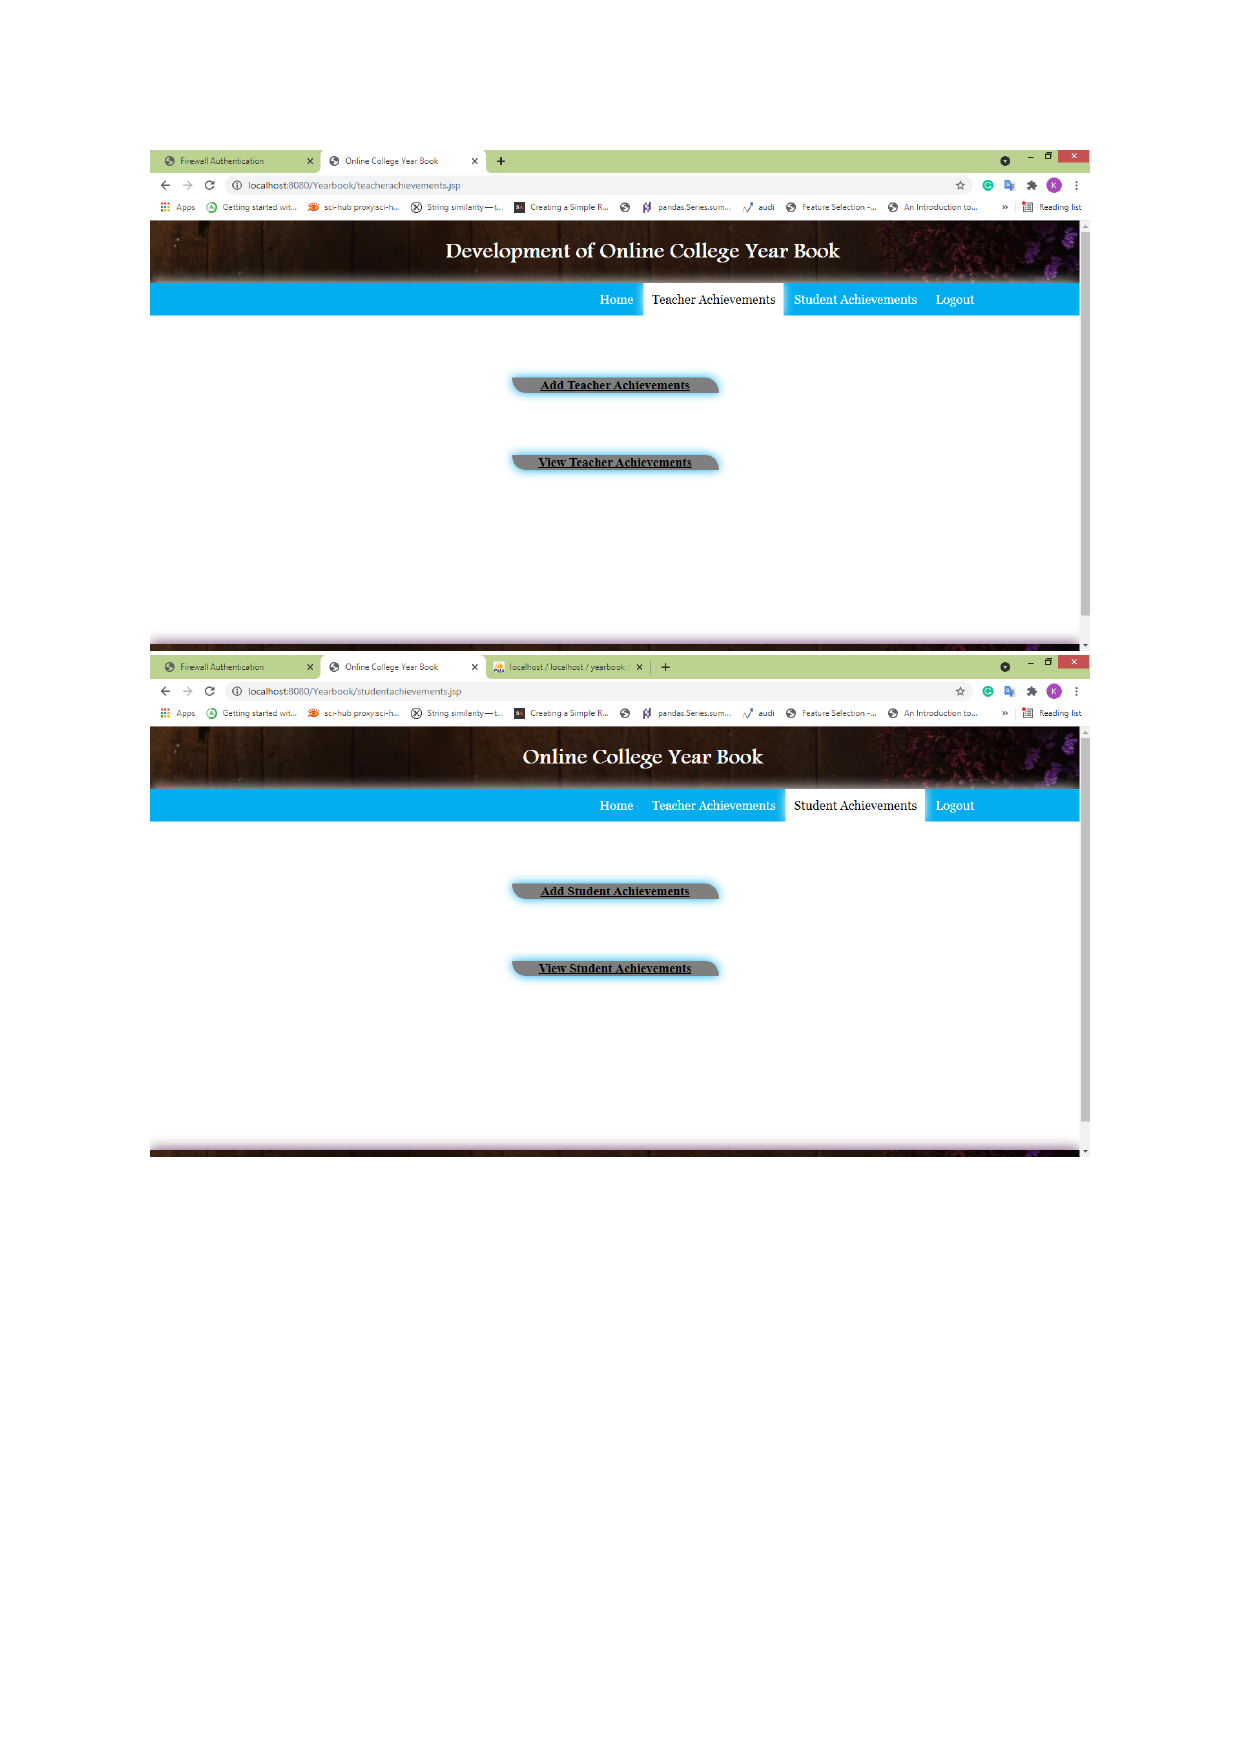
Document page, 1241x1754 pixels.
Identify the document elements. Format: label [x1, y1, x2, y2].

picture [150, 655, 1091, 1157]
picture [150, 150, 1091, 651]
